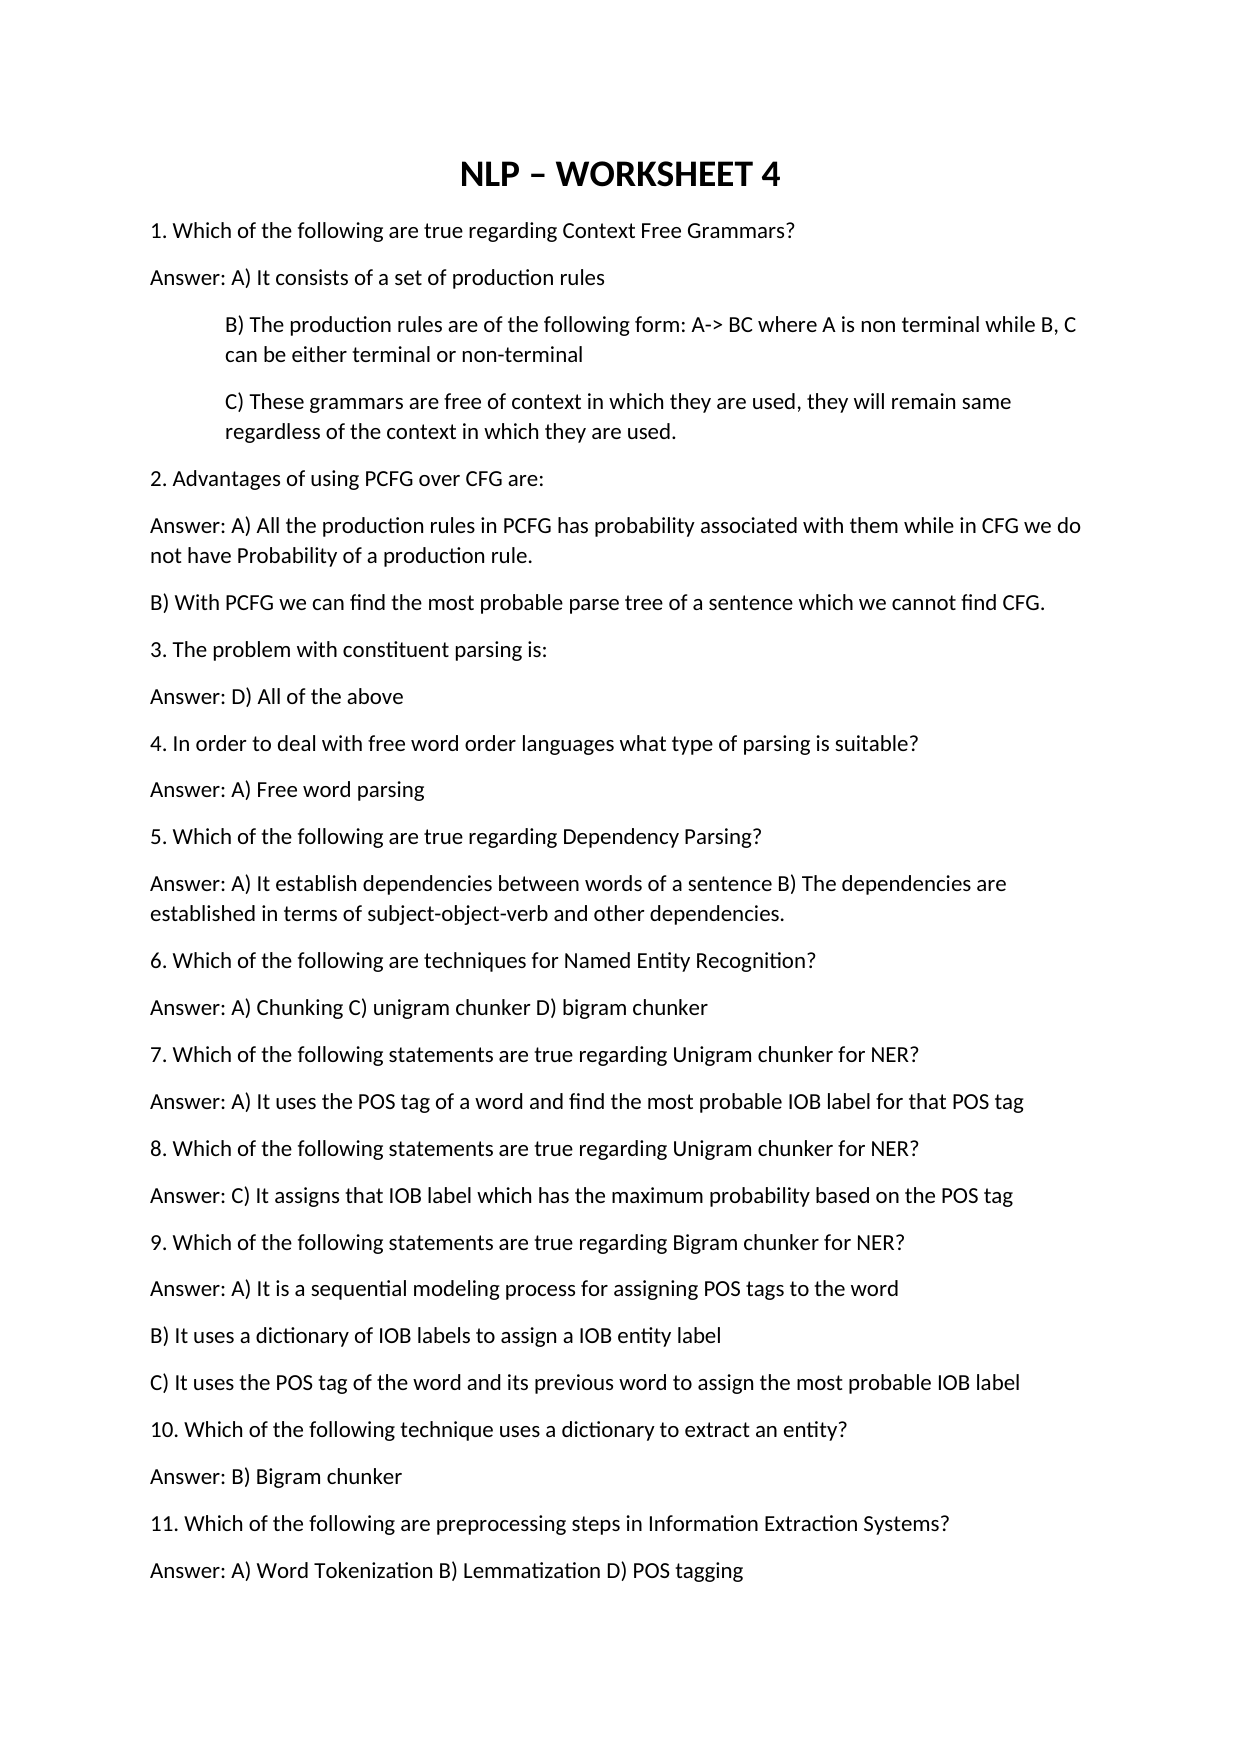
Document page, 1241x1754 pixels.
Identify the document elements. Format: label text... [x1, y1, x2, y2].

text C) These grammars are free of context in which they are used, they will remain same regardless of the context in which they are used. [225, 387, 1090, 445]
text Answer: A) It consists of a set of production rules [150, 263, 1090, 291]
text 1. Which of the following are true regarding Context Free Grammars? [150, 216, 1090, 244]
text Answer: A) Free word parsing [150, 776, 1090, 803]
text 8. Which of the following statements are true regarding Unigram chunker for NER? [150, 1134, 1090, 1162]
text B) With PCFG we can find the most probable parse tree of a sentence which we cannot find CFG. [150, 588, 1090, 616]
text Answer: A) Word Tokenization B) Lemmatization D) POS tagging [150, 1556, 1090, 1584]
text 4. In order to deal with free word order languages what type of parsing is suitable? [150, 729, 1090, 757]
text 3. The problem with constituent parsing is: [150, 635, 1090, 663]
text Answer: A) It uses the POS tag of a word and find the most probable IOB label for that POS tag [150, 1087, 1090, 1115]
text B) It uses a dictionary of IOB labels to assign a IOB entity label [150, 1321, 1090, 1349]
text 11. Which of the following are preprocessing steps in Information Extraction Systems? [150, 1509, 1090, 1537]
text 2. Advantages of using PCFG over CFG are: [150, 464, 1090, 492]
text Answer: A) All the production rules in PCFG has probability associated with them while in CFG we do not have Probability of a production rule. [150, 511, 1090, 569]
text Answer: A) Chunking C) unigram chunker D) bigram chunker [150, 993, 1090, 1021]
text 6. Which of the following are techniques for Named Entity Recognition? [150, 946, 1090, 974]
text 9. Which of the following statements are true regarding Bigram chunker for NER? [150, 1228, 1090, 1256]
text 10. Which of the following technique uses a dictionary to extract an entity? [150, 1415, 1090, 1443]
text Answer: C) It assigns that IOB label which has the maximum probability based on the POS tag [150, 1181, 1090, 1209]
text Answer: D) All of the above [150, 682, 1090, 710]
text B) The production rules are of the following form: A-> BC where A is non terminal while B, C can be either terminal or non-terminal [225, 310, 1090, 368]
text Answer: B) Bigram chunker [150, 1462, 1090, 1490]
text 7. Which of the following statements are true regarding Unigram chunker for NER? [150, 1040, 1090, 1068]
text Answer: A) It establish dependencies between words of a sentence B) The dependencies are established in terms of subject-object-verb and other dependencies. [150, 869, 1090, 927]
text Answer: A) It is a sequential modeling process for assigning POS tags to the word [150, 1274, 1090, 1302]
text NLP – WORKSHEET 4 [150, 150, 1090, 196]
text C) It uses the POS tag of the word and its previous word to assign the most probable IOB label [150, 1368, 1090, 1396]
text 5. Which of the following are true regarding Dependency Parsing? [150, 822, 1090, 850]
